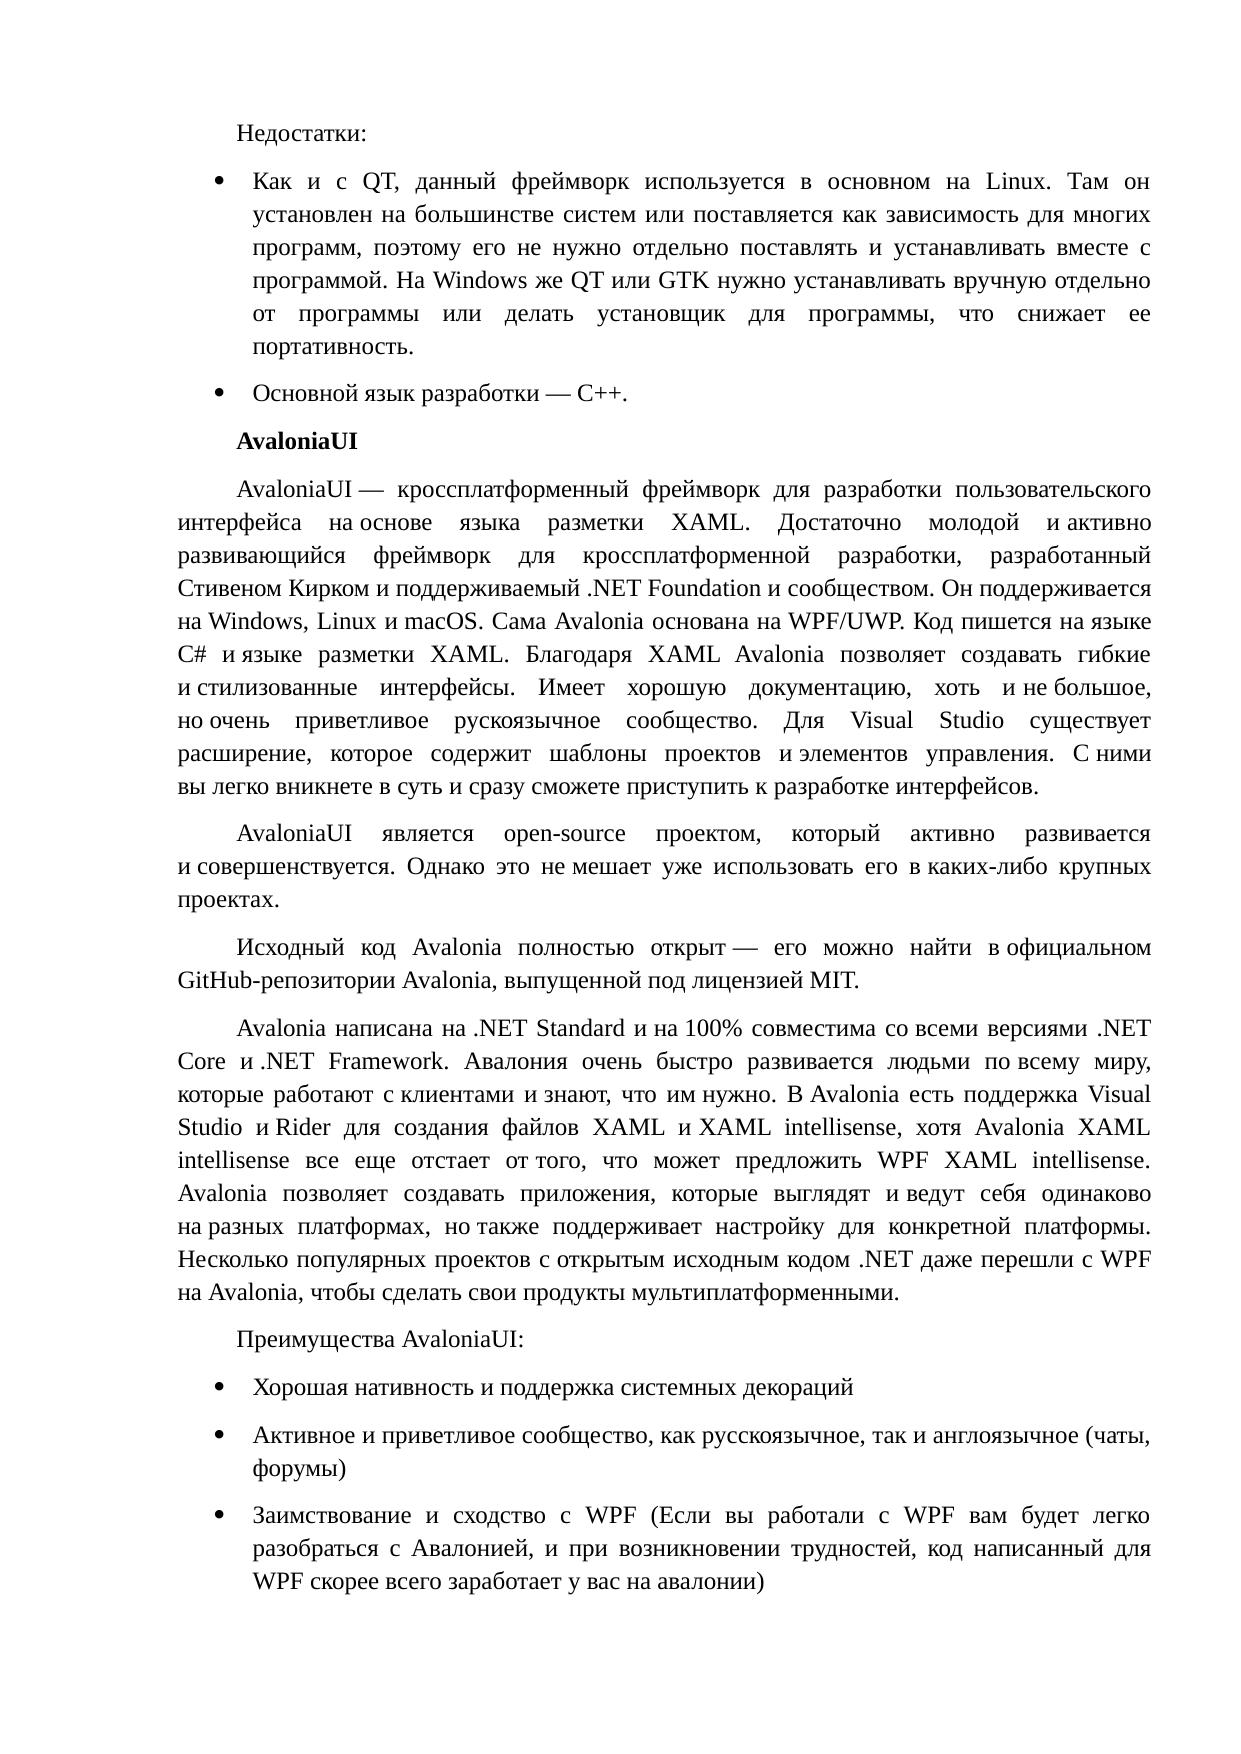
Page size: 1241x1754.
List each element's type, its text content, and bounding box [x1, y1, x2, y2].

text Исходный код Avalonia полностью открыт — его можно найти в официальном GitHub-репозитории Avalonia, выпущенной под лицензией MIT. [177, 932, 1152, 994]
text AvaloniaUI — кроссплатформенный фреймворк для разработки пользовательского интерфейса на основе языка разметки XAML. Достаточно молодой и активно развивающийся фреймворк для кроссплатформенной разработки, разработанный Стивеном Кирком и поддерживаемый .NET Foundation и сообществом. Он поддерживается на Windows, Linux и macOS. Сама Avalonia основана на WPF/UWP. Код пишется на языке C# и языке разметки XAML. Благодаря XAML Avalonia позволяет создавать гибкие и стилизованные интерфейсы. Имеет хорошую документацию, хоть и не большое, но очень приветливое рускоязычное сообщество. Для Visual Studio существует расширение, которое содержит шаблоны проектов и элементов управления. С ними вы легко вникнете в суть и сразу сможете приступить к разработке интерфейсов. [177, 474, 1152, 799]
text Avalonia написана на .NET Standard и на 100% совместима со всеми версиями .NET Core и .NET Framework. Авалония очень быстро развивается людьми по всему миру, которые работают с клиентами и знают, что им нужно. В Avalonia есть поддержка Visual Studio и Rider для создания файлов XAML и XAML intellisense, хотя Avalonia XAML intellisense все еще отстает от того, что может предложить WPF XAML intellisense. Avalonia позволяет создавать приложения, которые выглядят и ведут себя одинаково на разных платформах, но также поддерживает настройку для конкретной платформы. Несколько популярных проектов с открытым исходным кодом .NET даже перешли с WPF на Avalonia, чтобы сделать свои продукты мультиплатформенными. [177, 1013, 1152, 1306]
list Как и с QT, данный фреймворк используется в основном на Linux. Там он установлен на большинстве систем или поставляется как зависимость для многих программ, поэтому его не нужно отдельно поставлять и устанавливать вместе с программой. На Windows же QT или GTK нужно устанавливать вручную отдельно от программы или делать установщик для программы, что снижает ее портативность. [215, 166, 1152, 359]
text AvaloniaUI [177, 426, 1152, 455]
list Хорошая нативность и поддержка системных декораций [215, 1372, 1152, 1401]
text Преимущества AvaloniaUI: [177, 1324, 1152, 1353]
list Заимствование и сходство с WPF (Если вы работали с WPF вам будет легко разобраться с Авалонией, и при возникновении трудностей, код написанный для WPF скорее всего заработает у вас на авалонии) [215, 1500, 1152, 1595]
text AvaloniaUI является open-source проектом, который активно развивается и совершенствуется. Однако это не мешает уже использовать его в каких-либо крупных проектах. [177, 818, 1152, 913]
list Активное и приветливое сообщество, как русскоязычное, так и англоязычное (чаты, форумы) [215, 1420, 1152, 1481]
list Основной язык разработки — C++. [215, 378, 1152, 407]
text Недостатки: [177, 118, 1152, 147]
